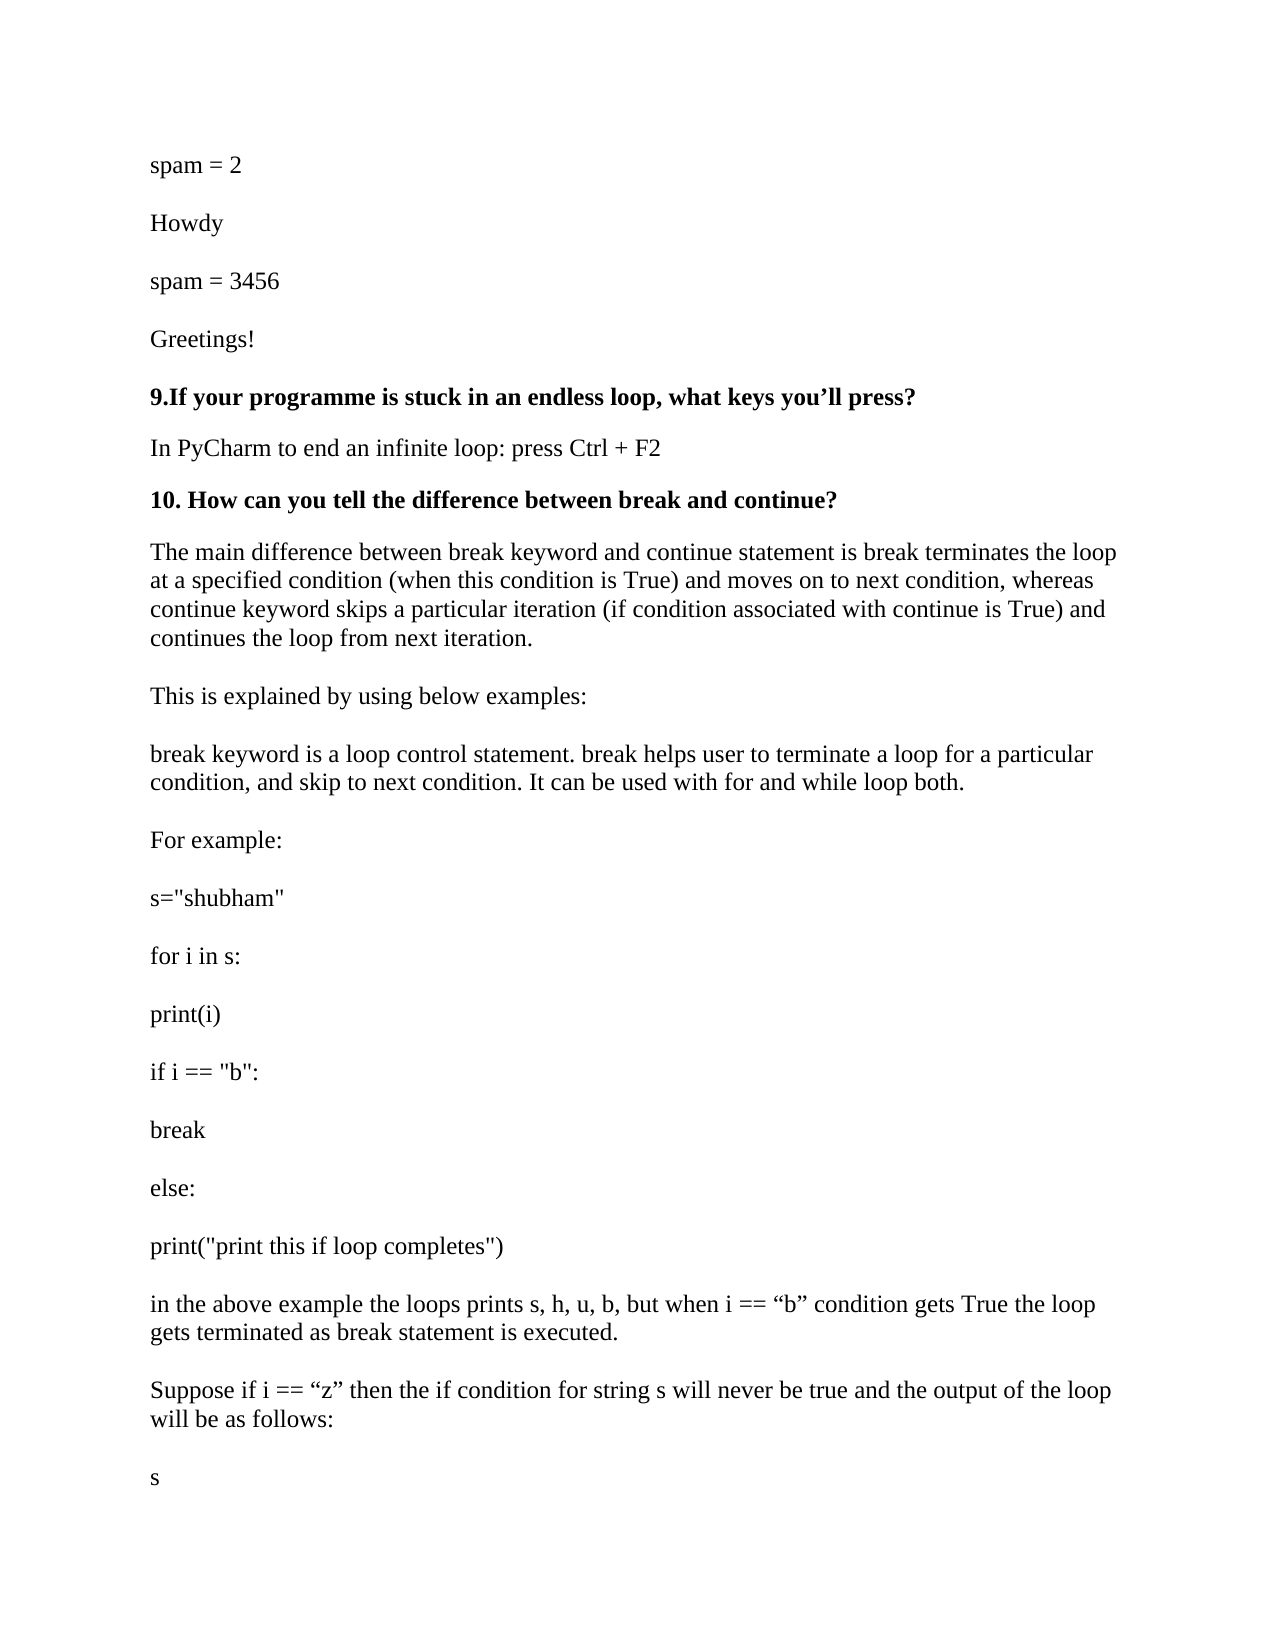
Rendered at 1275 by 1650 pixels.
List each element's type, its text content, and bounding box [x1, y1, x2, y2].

text if i == "b": [150, 1057, 1125, 1086]
text print(i) [150, 999, 1125, 1028]
text for i in s: [150, 941, 1125, 970]
text else: [150, 1173, 1125, 1202]
text print("print this if loop completes") [150, 1231, 1125, 1259]
text s="shubham" [150, 883, 1125, 912]
text Greetings! [150, 324, 1125, 352]
text Suppose if i == “z” then the if condition for string s will never be true and the output of the loop will be as follows: [150, 1375, 1125, 1433]
text 10. How can you tell the difference between break and continue? [150, 485, 1125, 514]
text In PyCharm to end an infinite loop: press Ctrl + F2 [150, 433, 1125, 462]
text in the above example the loops prints s, h, u, b, but when i == “b” condition gets True the loop gets terminated as break statement is executed. [150, 1289, 1125, 1346]
text spam = 2 [150, 150, 1125, 179]
text spam = 3456 [150, 266, 1125, 294]
text break keyword is a loop control statement. break helps user to terminate a loop for a particular condition, and skip to next condition. It can be used with for and while loop both. [150, 739, 1125, 796]
text The main difference between break keyword and continue statement is break terminates the loop at a specified condition (when this condition is True) and moves on to next condition, whereas continue keyword skips a particular iteration (if condition associated with continue is True) and continues the loop from next iteration. [150, 537, 1125, 652]
text break [150, 1115, 1125, 1144]
text 9.If your programme is stuck in an endless loop, what keys you’ll press? [150, 382, 1125, 410]
text Howdy [150, 208, 1125, 237]
text For example: [150, 825, 1125, 854]
text s [150, 1462, 1125, 1491]
text This is explained by using below examples: [150, 681, 1125, 709]
